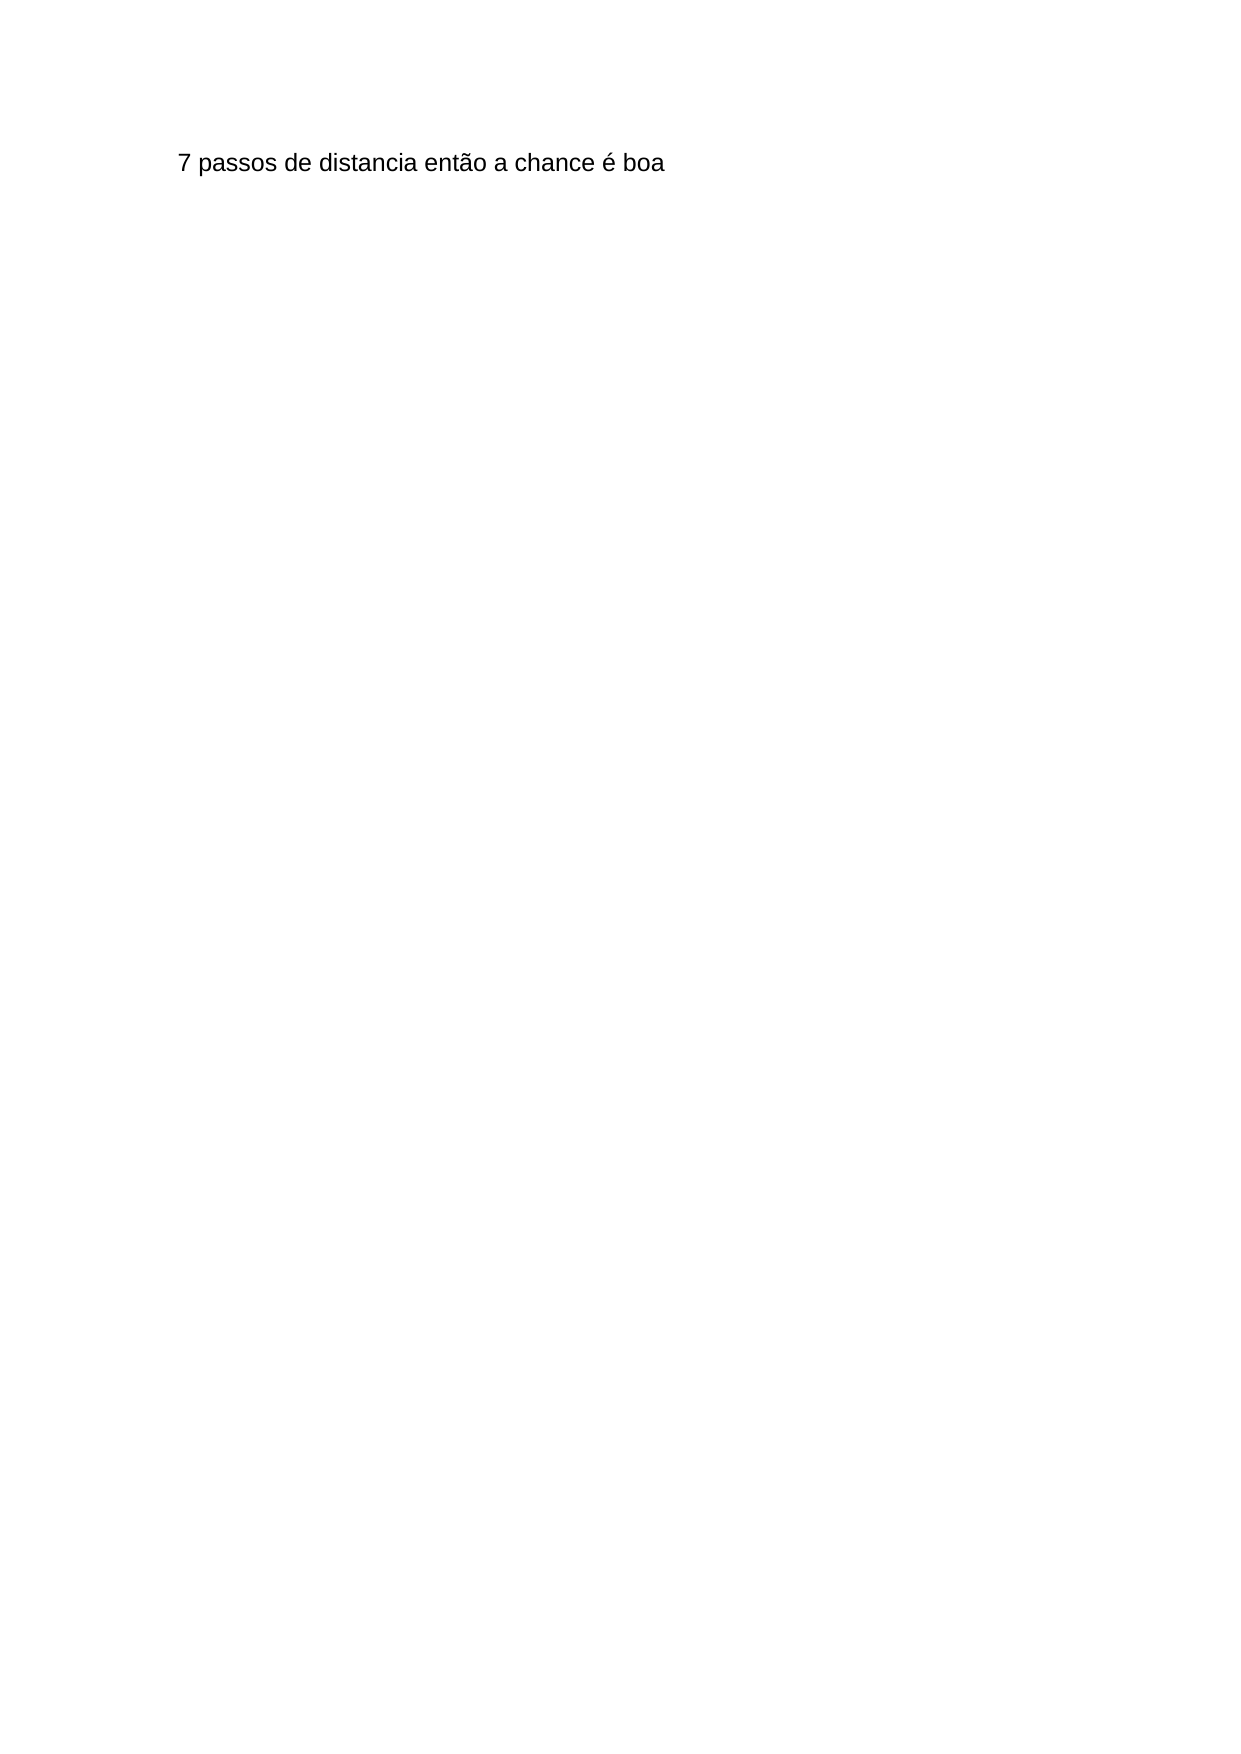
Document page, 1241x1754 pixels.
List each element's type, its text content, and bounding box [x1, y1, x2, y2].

text 7 passos de distancia então a chance é boa [177, 148, 1063, 176]
